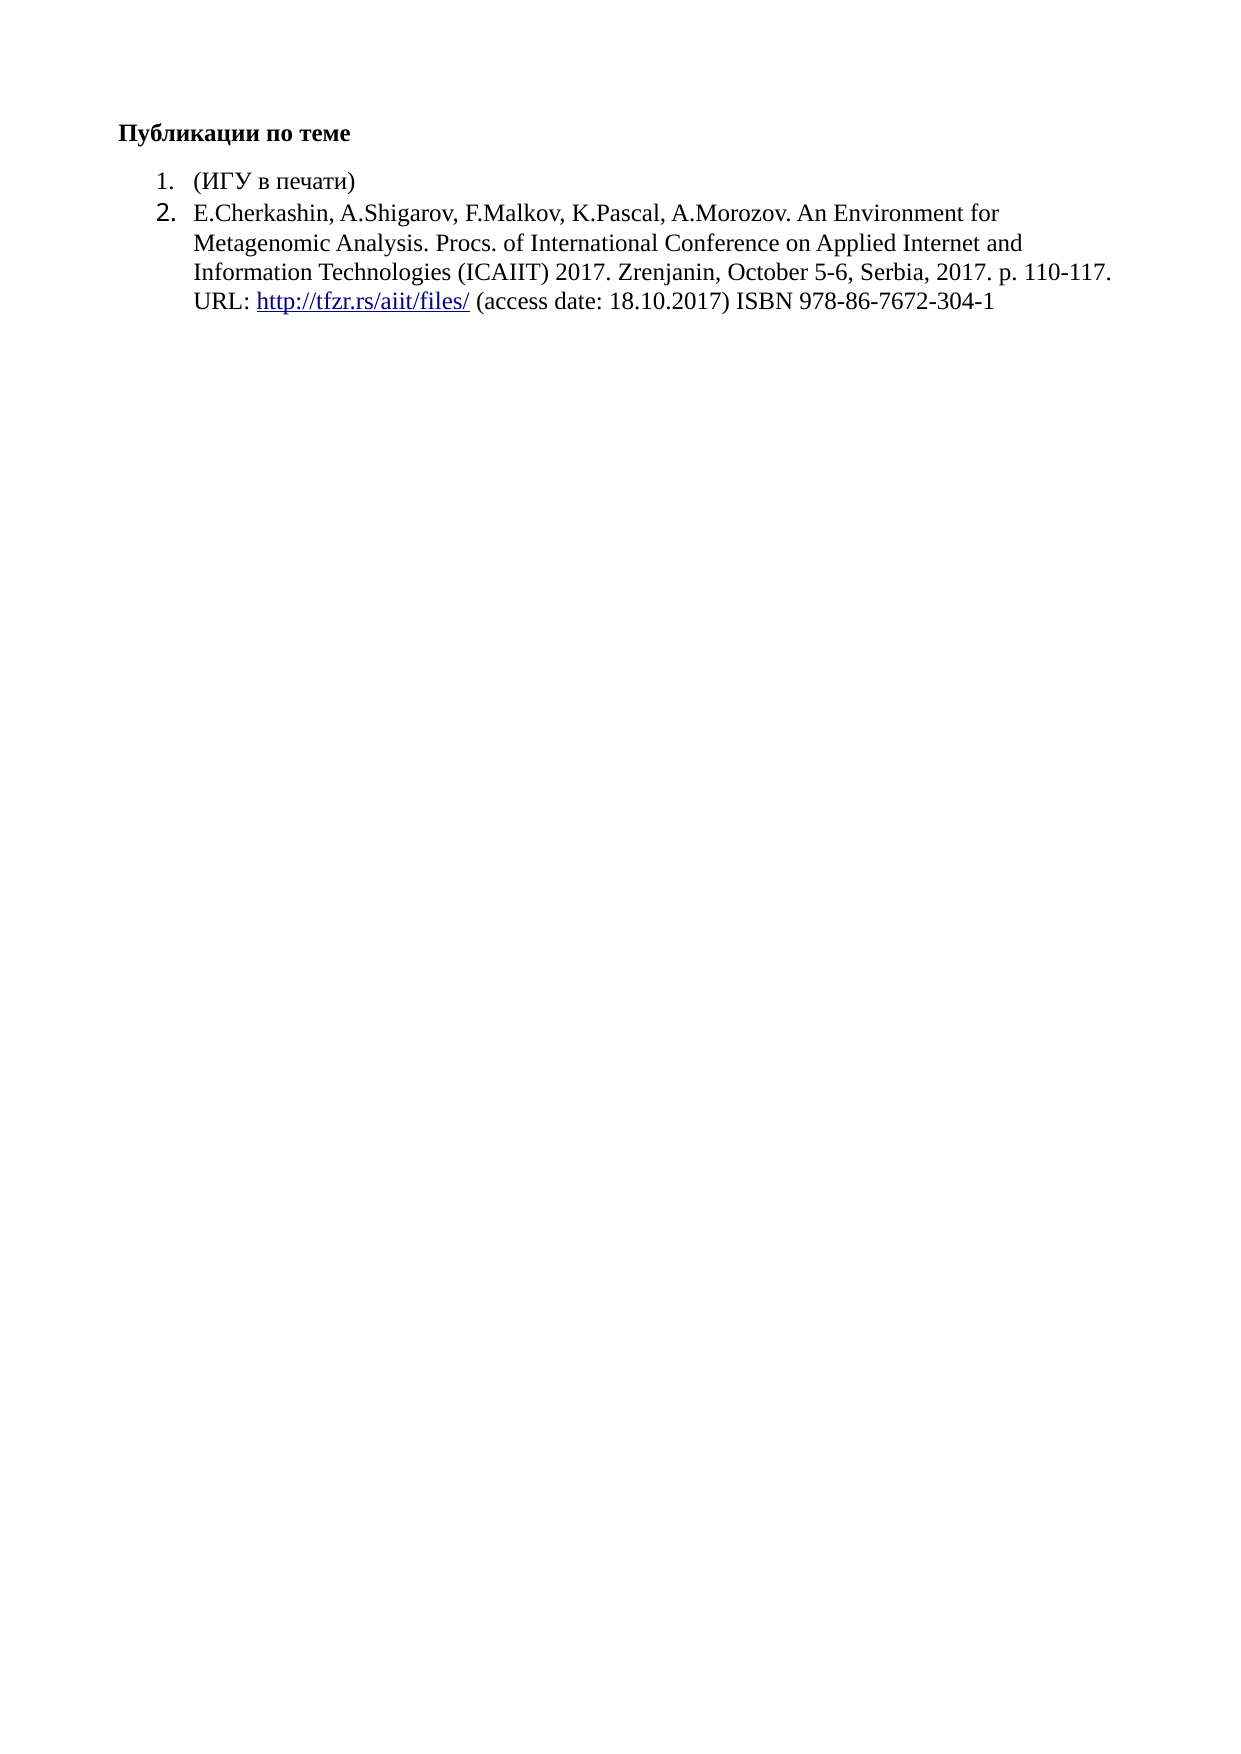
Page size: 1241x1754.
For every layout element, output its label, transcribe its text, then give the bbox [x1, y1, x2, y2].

list E.Cherkashin, A.Shigarov, F.Malkov, K.Pascal, A.Morozov. An Environment for Metagenomic Analysis. Procs. of International Conference on Applied Internet and Information Technologies (ICAIIT) 2017. Zrenjanin, October 5-6, Serbia, 2017. p. 110-117. URL: http://tfzr.rs/aiit/files/ (access date: 18.10.2017) ISBN 978-86-7672-304-1 [156, 194, 1122, 315]
text Публикации по теме [118, 118, 1122, 147]
list (ИГУ в печати) [156, 166, 1122, 194]
